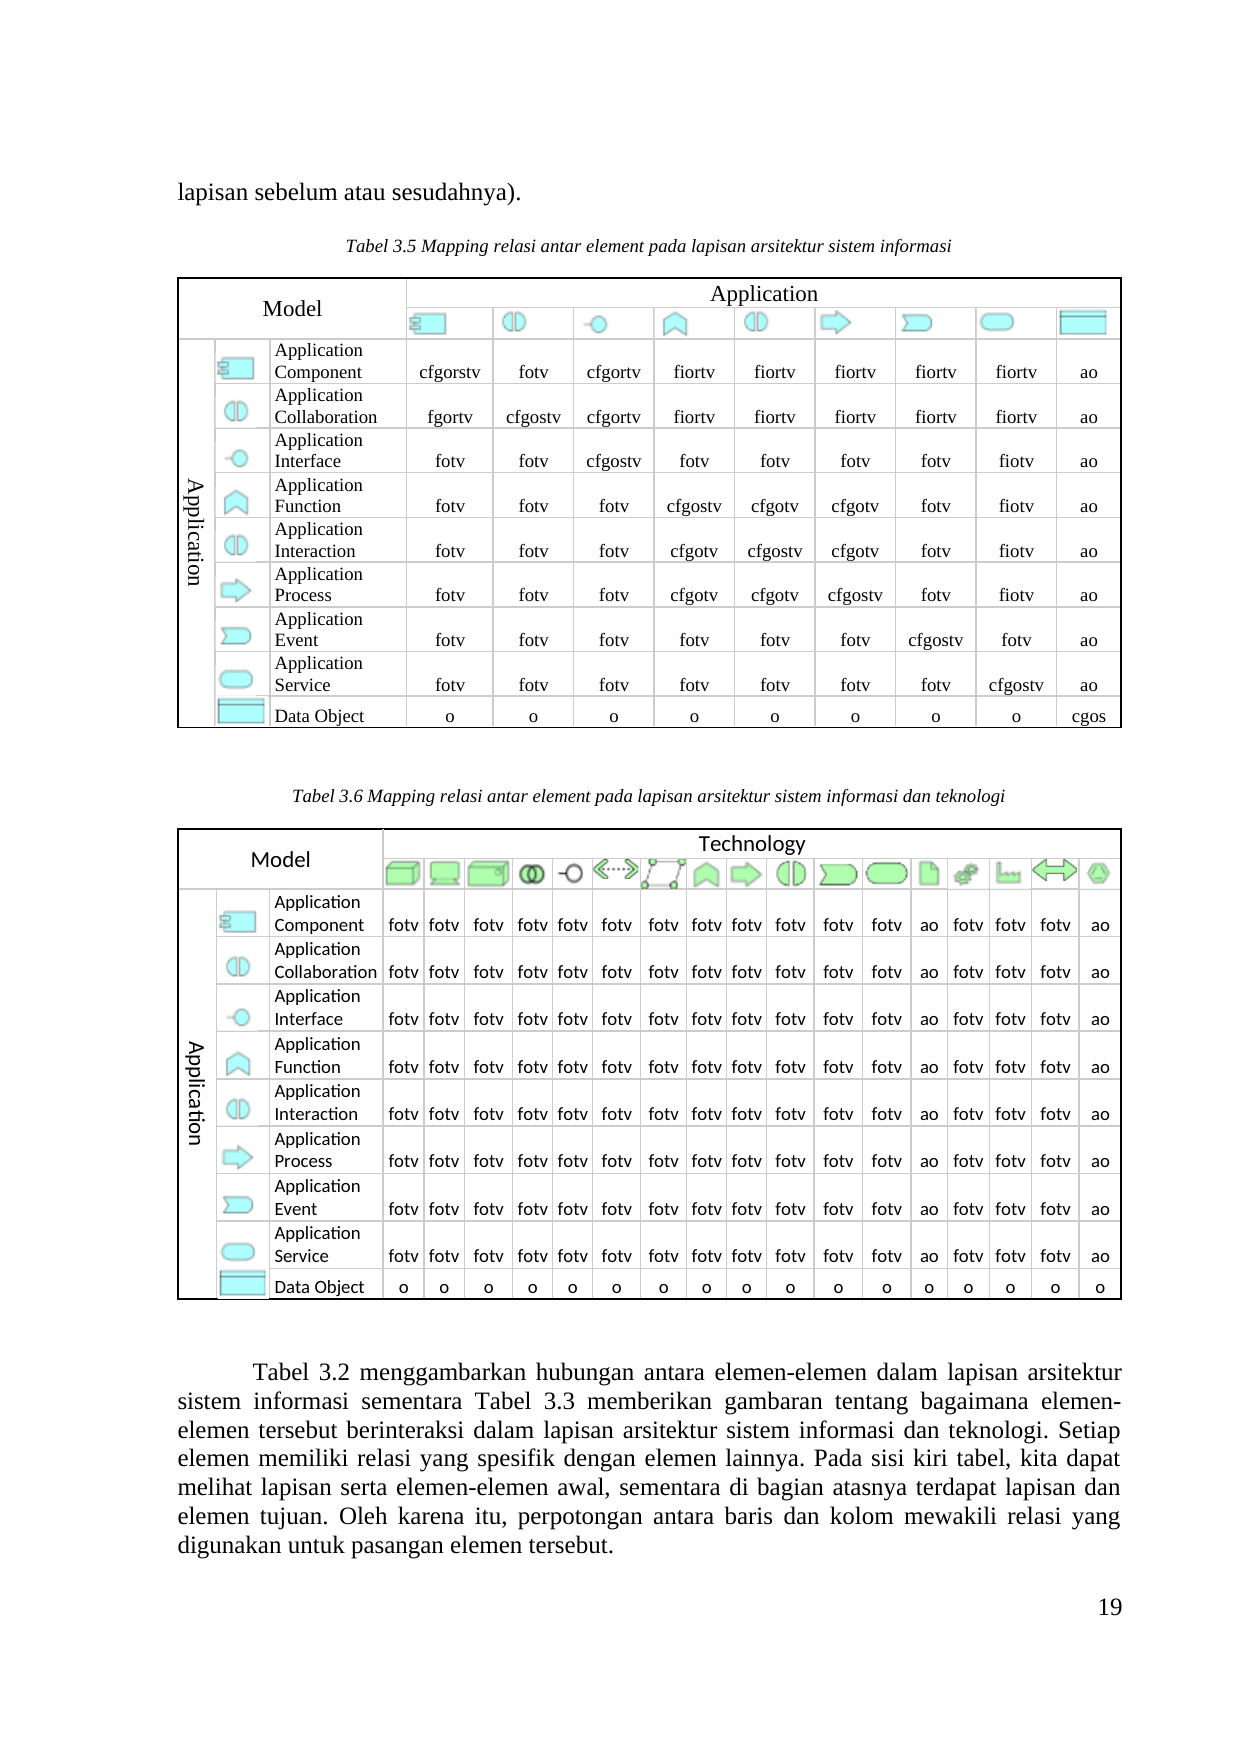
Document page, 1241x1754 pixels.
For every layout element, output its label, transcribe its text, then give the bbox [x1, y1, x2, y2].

picture [735, 308, 776, 338]
table_cell fotv [735, 608, 814, 651]
table_cell ao [1080, 1222, 1120, 1267]
table_cell fotv [574, 608, 653, 651]
table_cell o [465, 1269, 512, 1298]
table_cell fotv [593, 1222, 640, 1267]
table_cell fotv [815, 890, 862, 936]
table_cell fotv [425, 1032, 464, 1078]
table_cell cfgostv [896, 608, 975, 651]
table_cell fotv [815, 1222, 862, 1267]
table_cell fotv [465, 1222, 512, 1267]
table_cell fiortv [896, 384, 975, 427]
table_cell o [912, 1269, 947, 1298]
table_cell [1032, 881, 1078, 888]
table_cell fotv [553, 985, 592, 1030]
table_cell fotv [990, 890, 1031, 936]
table_cell fotv [1032, 1080, 1078, 1125]
table_cell Application Collaboration [270, 937, 382, 983]
table_cell o [655, 697, 734, 726]
table_cell fotv [407, 652, 492, 695]
table_cell ao [912, 985, 947, 1030]
table_cell ao [912, 1174, 947, 1220]
table_cell fotv [896, 652, 975, 695]
table_cell fiortv [896, 340, 975, 382]
table_header Model [179, 279, 406, 338]
table_cell [937, 308, 975, 338]
table_cell fotv [815, 937, 862, 983]
picture [976, 308, 1017, 338]
table_cell [216, 473, 269, 517]
table_cell o [735, 697, 814, 726]
table_cell [216, 563, 269, 606]
table_cell fotv [815, 1174, 862, 1220]
picture [574, 308, 615, 338]
table_cell o [727, 1269, 766, 1298]
table_cell fotv [815, 1080, 862, 1125]
table_cell fotv [553, 1222, 592, 1267]
table_cell ao [912, 890, 947, 936]
table_cell fotv [948, 1127, 989, 1173]
table_cell fotv [553, 890, 592, 936]
table_cell o [816, 697, 895, 726]
picture [383, 859, 423, 889]
picture [217, 1048, 258, 1078]
table_cell [448, 308, 492, 338]
table_cell fotv [687, 1032, 726, 1078]
table_cell fiotv [977, 563, 1056, 606]
table_cell [217, 1174, 269, 1220]
table_cell [856, 308, 895, 338]
table_cell [615, 308, 653, 338]
table_cell [216, 384, 269, 427]
table_cell fotv [1032, 1127, 1078, 1173]
table_cell Application Function [271, 473, 406, 517]
table_cell fiotv [977, 473, 1056, 517]
table_cell fotv [948, 1032, 989, 1078]
table_cell fotv [687, 937, 726, 983]
table_cell cfgotv [655, 518, 734, 561]
table_cell Data Object [270, 1269, 382, 1298]
picture [215, 397, 256, 428]
table_cell fotv [816, 652, 895, 695]
table_cell fotv [767, 1032, 813, 1078]
table_cell o [1080, 1269, 1120, 1298]
table_cell [217, 1080, 269, 1125]
picture [593, 859, 639, 879]
table_cell cfgostv [494, 384, 573, 427]
table_cell o [687, 1269, 726, 1298]
table_cell fotv [767, 937, 813, 983]
picture [815, 308, 856, 338]
table_cell fotv [641, 1174, 686, 1220]
table_cell fotv [948, 1174, 989, 1220]
table_cell ao [1057, 473, 1120, 517]
table_cell fotv [465, 1127, 512, 1173]
table_cell cfgotv [735, 473, 814, 517]
table_cell fotv [896, 518, 975, 561]
picture [215, 531, 256, 562]
table_cell fotv [641, 890, 686, 936]
table_cell fotv [1032, 985, 1078, 1030]
table_cell fotv [1032, 1222, 1078, 1267]
table_cell [216, 608, 269, 651]
table_cell fotv [553, 1174, 592, 1220]
table_cell [216, 518, 269, 561]
table_cell fotv [727, 937, 766, 983]
table_cell fotv [863, 1080, 910, 1125]
table_cell [217, 985, 269, 1030]
table_cell fotv [593, 1127, 640, 1173]
table_cell fotv [687, 1174, 726, 1220]
table_cell fotv [384, 1080, 423, 1125]
table_cell fotv [641, 985, 686, 1030]
table_cell fotv [465, 1080, 512, 1125]
table_cell fotv [767, 1080, 813, 1125]
table_cell Application [179, 890, 216, 1298]
table_cell fotv [727, 1032, 766, 1078]
table_cell fotv [407, 563, 492, 606]
table_cell Application [179, 340, 214, 726]
table_cell ao [912, 937, 947, 983]
table_cell fotv [384, 1127, 423, 1173]
table_cell fotv [815, 1032, 862, 1078]
table_cell fotv [513, 1222, 552, 1267]
table_cell Application Process [271, 563, 406, 606]
table_cell fotv [425, 985, 464, 1030]
table_cell Application Interaction [271, 518, 406, 561]
table_cell fotv [425, 1080, 464, 1125]
table_cell fotv [641, 1127, 686, 1173]
table_cell [216, 340, 269, 382]
picture [767, 859, 861, 889]
table_cell fotv [816, 608, 895, 651]
table_cell fotv [465, 890, 512, 936]
picture [863, 859, 909, 889]
table_cell fotv [641, 1032, 686, 1078]
table_cell fotv [948, 1080, 989, 1125]
table_cell cfgortv [574, 340, 653, 382]
table_cell ao [912, 1127, 947, 1173]
table_cell o [990, 1269, 1031, 1298]
table_cell fotv [990, 985, 1031, 1030]
table_cell fotv [655, 652, 734, 695]
table_cell ao [1057, 429, 1120, 472]
table_cell [217, 1222, 269, 1267]
table_cell fotv [513, 890, 552, 936]
picture [217, 953, 258, 983]
table_cell cfgorstv [407, 340, 492, 382]
table_cell Application Service [271, 652, 406, 695]
table_header Model [179, 830, 382, 888]
table_cell fotv [948, 1222, 989, 1267]
picture [1079, 859, 1120, 889]
table_cell cfgotv [655, 563, 734, 606]
table_cell ao [1057, 518, 1120, 561]
table_cell fotv [553, 1032, 592, 1078]
table_cell fotv [593, 1032, 640, 1078]
table_cell fotv [574, 473, 653, 517]
picture [215, 353, 256, 383]
picture [215, 576, 256, 606]
table_cell cfgotv [816, 473, 895, 517]
table_cell ao [1080, 1127, 1120, 1173]
table_cell fotv [574, 563, 653, 606]
table_cell fotv [863, 1127, 910, 1173]
table_cell Application Collaboration [271, 384, 406, 427]
text Tabel 3.2 menggambarkan hubungan antara elemen-elemen dalam lapisan arsitektur sistem informasi sementara Tabel 3.3 memberikan gambaran tentang bagaimana elemen-elemen tersebut berinteraksi dalam lapisan arsitektur sistem informasi dan teknologi. Setiap elemen memiliki relasi yang spesifik dengan elemen lainnya. Pada sisi kiri tabel, kita dapat melihat lapisan serta elemen-elemen awal, sementara di bagian atasnya terdapat lapisan dan elemen tujuan. Oleh karena itu, perpotongan antara baris dan kolom mewakili relasi yang digunakan untuk pasangan elemen tersebut. [177, 1357, 1122, 1558]
table_cell fotv [513, 1080, 552, 1125]
table_cell fotv [553, 937, 592, 983]
table_cell fotv [948, 890, 989, 936]
table_cell o [948, 1269, 989, 1298]
table_cell fotv [425, 1222, 464, 1267]
table_cell fotv [815, 985, 862, 1030]
table_cell fotv [494, 473, 573, 517]
picture [727, 859, 765, 889]
picture [1032, 859, 1078, 881]
table_cell fotv [990, 937, 1031, 983]
picture [217, 906, 258, 936]
table_cell fiortv [655, 340, 734, 382]
table_cell fotv [863, 1222, 910, 1267]
table_cell o [767, 1269, 813, 1298]
table_cell fotv [384, 1174, 423, 1220]
table_cell Application Component [270, 890, 382, 936]
table_cell Application Event [271, 608, 406, 651]
table_cell [534, 308, 573, 338]
table_cell fotv [948, 985, 989, 1030]
table_cell fotv [896, 429, 975, 472]
table_cell Application Component [271, 340, 406, 382]
table_cell [217, 1032, 269, 1078]
table_cell ao [1080, 937, 1120, 983]
table_cell o [384, 1269, 423, 1298]
table_cell fotv [948, 937, 989, 983]
table_cell fiortv [816, 384, 895, 427]
table_cell ao [912, 1080, 947, 1125]
table_cell fotv [407, 473, 492, 517]
table_cell fotv [735, 429, 814, 472]
picture [215, 442, 256, 472]
table_cell [593, 859, 640, 888]
table_cell ao [912, 1032, 947, 1078]
table_cell cfgostv [574, 429, 653, 472]
table_cell fotv [494, 652, 573, 695]
table_cell Application Function [270, 1032, 382, 1078]
table_cell [216, 652, 269, 695]
table_cell cfgortv [574, 384, 653, 427]
table_cell fotv [465, 937, 512, 983]
picture [911, 859, 989, 889]
table_cell ao [1080, 985, 1120, 1030]
table_cell o [494, 697, 573, 726]
table_cell o [513, 1269, 552, 1298]
table_cell cgos [1057, 697, 1120, 726]
table_cell fotv [767, 890, 813, 936]
table_cell fotv [494, 518, 573, 561]
picture [1057, 308, 1110, 338]
table_cell fotv [593, 890, 640, 936]
picture [217, 1238, 269, 1299]
table_cell o [553, 1269, 592, 1298]
table_cell fotv [465, 1174, 512, 1220]
table_cell ao [1080, 1032, 1120, 1078]
table_cell fotv [990, 1127, 1031, 1173]
table_cell fotv [863, 890, 910, 936]
table_cell fiotv [977, 518, 1056, 561]
table_cell ao [1080, 1080, 1120, 1125]
table_cell Application Service [270, 1222, 382, 1267]
table_cell fotv [593, 937, 640, 983]
picture [217, 1001, 258, 1031]
picture [424, 859, 464, 889]
picture [990, 859, 1031, 889]
table_cell fotv [494, 429, 573, 472]
table_cell fotv [465, 1032, 512, 1078]
table_cell fotv [553, 1127, 592, 1173]
table_cell fotv [896, 563, 975, 606]
table_cell fotv [593, 1080, 640, 1125]
table_cell [217, 937, 269, 983]
table_cell fotv [990, 1080, 1031, 1125]
table_cell fotv [687, 890, 726, 936]
table_cell fotv [863, 985, 910, 1030]
table_cell fotv [425, 890, 464, 936]
table_cell o [977, 697, 1056, 726]
table_cell fotv [513, 985, 552, 1030]
table_cell fotv [384, 1222, 423, 1267]
table_cell fiortv [735, 340, 814, 382]
table_cell fotv [896, 473, 975, 517]
table_cell cfgostv [977, 652, 1056, 695]
table_cell fiortv [735, 384, 814, 427]
table_cell fotv [513, 1127, 552, 1173]
table_cell fotv [990, 1174, 1031, 1220]
table_cell cfgotv [735, 563, 814, 606]
table_cell fotv [727, 1127, 766, 1173]
table_cell fotv [641, 1080, 686, 1125]
table_cell fotv [767, 1174, 813, 1220]
table_cell fotv [384, 985, 423, 1030]
table_cell fotv [553, 1080, 592, 1125]
table_cell fotv [655, 429, 734, 472]
table_cell o [863, 1269, 910, 1298]
table_cell ao [1057, 563, 1120, 606]
table_cell fotv [513, 937, 552, 983]
table_cell ao [1057, 608, 1120, 651]
table_cell fotv [465, 985, 512, 1030]
table_cell ao [1057, 384, 1120, 427]
table_cell fotv [494, 340, 573, 382]
table_cell o [641, 1269, 686, 1298]
table_cell fotv [425, 1127, 464, 1173]
picture [215, 621, 256, 651]
table_cell fotv [494, 608, 573, 651]
table_cell ao [1080, 890, 1120, 936]
table_cell fotv [494, 563, 573, 606]
table_cell ao [1080, 1174, 1120, 1220]
table_cell Data Object [271, 697, 406, 726]
table_cell [776, 308, 814, 338]
table_cell o [574, 697, 653, 726]
table_cell fotv [593, 1174, 640, 1220]
picture [513, 859, 551, 889]
table_cell fotv [407, 429, 492, 472]
table_cell Application Interaction [270, 1080, 382, 1125]
table_cell fotv [990, 1222, 1031, 1267]
table_cell [217, 890, 269, 936]
table_cell fotv [815, 1127, 862, 1173]
table_cell fotv [977, 608, 1056, 651]
table_cell fotv [513, 1174, 552, 1220]
table_cell cfgostv [655, 473, 734, 517]
table_cell cfgostv [735, 518, 814, 561]
table_cell fiortv [655, 384, 734, 427]
table_cell fotv [727, 1080, 766, 1125]
table_cell cfgostv [816, 563, 895, 606]
table_cell fotv [1032, 1174, 1078, 1220]
table_cell fiortv [977, 340, 1056, 382]
picture [896, 308, 937, 338]
table_header Application [407, 279, 1120, 307]
picture [407, 308, 448, 338]
table_cell fotv [384, 937, 423, 983]
table_cell fotv [990, 1032, 1031, 1078]
table_cell fotv [767, 985, 813, 1030]
table_cell Application Process [270, 1127, 382, 1173]
table_cell fotv [735, 652, 814, 695]
table_cell fotv [687, 985, 726, 1030]
table_cell fotv [863, 1174, 910, 1220]
table_cell fgortv [407, 384, 492, 427]
picture [215, 487, 256, 517]
picture [493, 308, 534, 338]
table_header Technology [384, 830, 1120, 857]
table_cell fiortv [816, 340, 895, 382]
table_cell fotv [863, 1032, 910, 1078]
table_cell fotv [687, 1080, 726, 1125]
table_cell fotv [641, 1222, 686, 1267]
table_cell fotv [407, 608, 492, 651]
table_cell fotv [574, 518, 653, 561]
table_cell fotv [513, 1032, 552, 1078]
table_cell fotv [727, 1174, 766, 1220]
table_cell fotv [863, 937, 910, 983]
table_cell fotv [816, 429, 895, 472]
picture [217, 1143, 258, 1173]
table_cell fotv [574, 652, 653, 695]
table_cell Application Interface [270, 985, 382, 1030]
picture [687, 859, 725, 889]
picture [465, 859, 511, 889]
table_cell fotv [767, 1222, 813, 1267]
table_cell fotv [1032, 937, 1078, 983]
table_cell ao [912, 1222, 947, 1267]
table_cell fotv [727, 985, 766, 1030]
table_cell fotv [425, 937, 464, 983]
table_cell fotv [641, 937, 686, 983]
table_cell [216, 429, 269, 472]
table_cell fotv [687, 1222, 726, 1267]
table_cell ao [1057, 652, 1120, 695]
table_cell fotv [1032, 1032, 1078, 1078]
table_cell o [896, 697, 975, 726]
table_cell [1110, 308, 1120, 338]
table_cell cfgotv [816, 518, 895, 561]
picture [641, 859, 686, 889]
table_cell o [593, 1269, 640, 1298]
table_cell fiortv [977, 384, 1056, 427]
table_cell fotv [384, 1032, 423, 1078]
table_cell [695, 308, 734, 338]
table_cell fotv [727, 1222, 766, 1267]
table_cell fotv [687, 1127, 726, 1173]
table_cell o [407, 697, 492, 726]
picture [553, 859, 591, 889]
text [177, 177, 1122, 206]
table_cell Application Event [270, 1174, 382, 1220]
table_cell fotv [767, 1127, 813, 1173]
table_cell fotv [1032, 890, 1078, 936]
picture [215, 665, 268, 727]
table_cell o [425, 1269, 464, 1298]
table_cell fotv [384, 890, 423, 936]
table_cell fiotv [977, 429, 1056, 472]
table_cell fotv [593, 985, 640, 1030]
table_cell o [815, 1269, 862, 1298]
table_cell fotv [425, 1174, 464, 1220]
picture [217, 1190, 258, 1220]
table_cell fotv [727, 890, 766, 936]
table_cell Application Interface [271, 429, 406, 472]
table_cell [217, 1127, 269, 1173]
table_cell ao [1057, 340, 1120, 382]
table_cell fotv [655, 608, 734, 651]
picture [654, 308, 695, 338]
table_cell fotv [407, 518, 492, 561]
picture [217, 1096, 258, 1126]
table_cell o [1032, 1269, 1078, 1298]
table_cell [1017, 308, 1056, 338]
